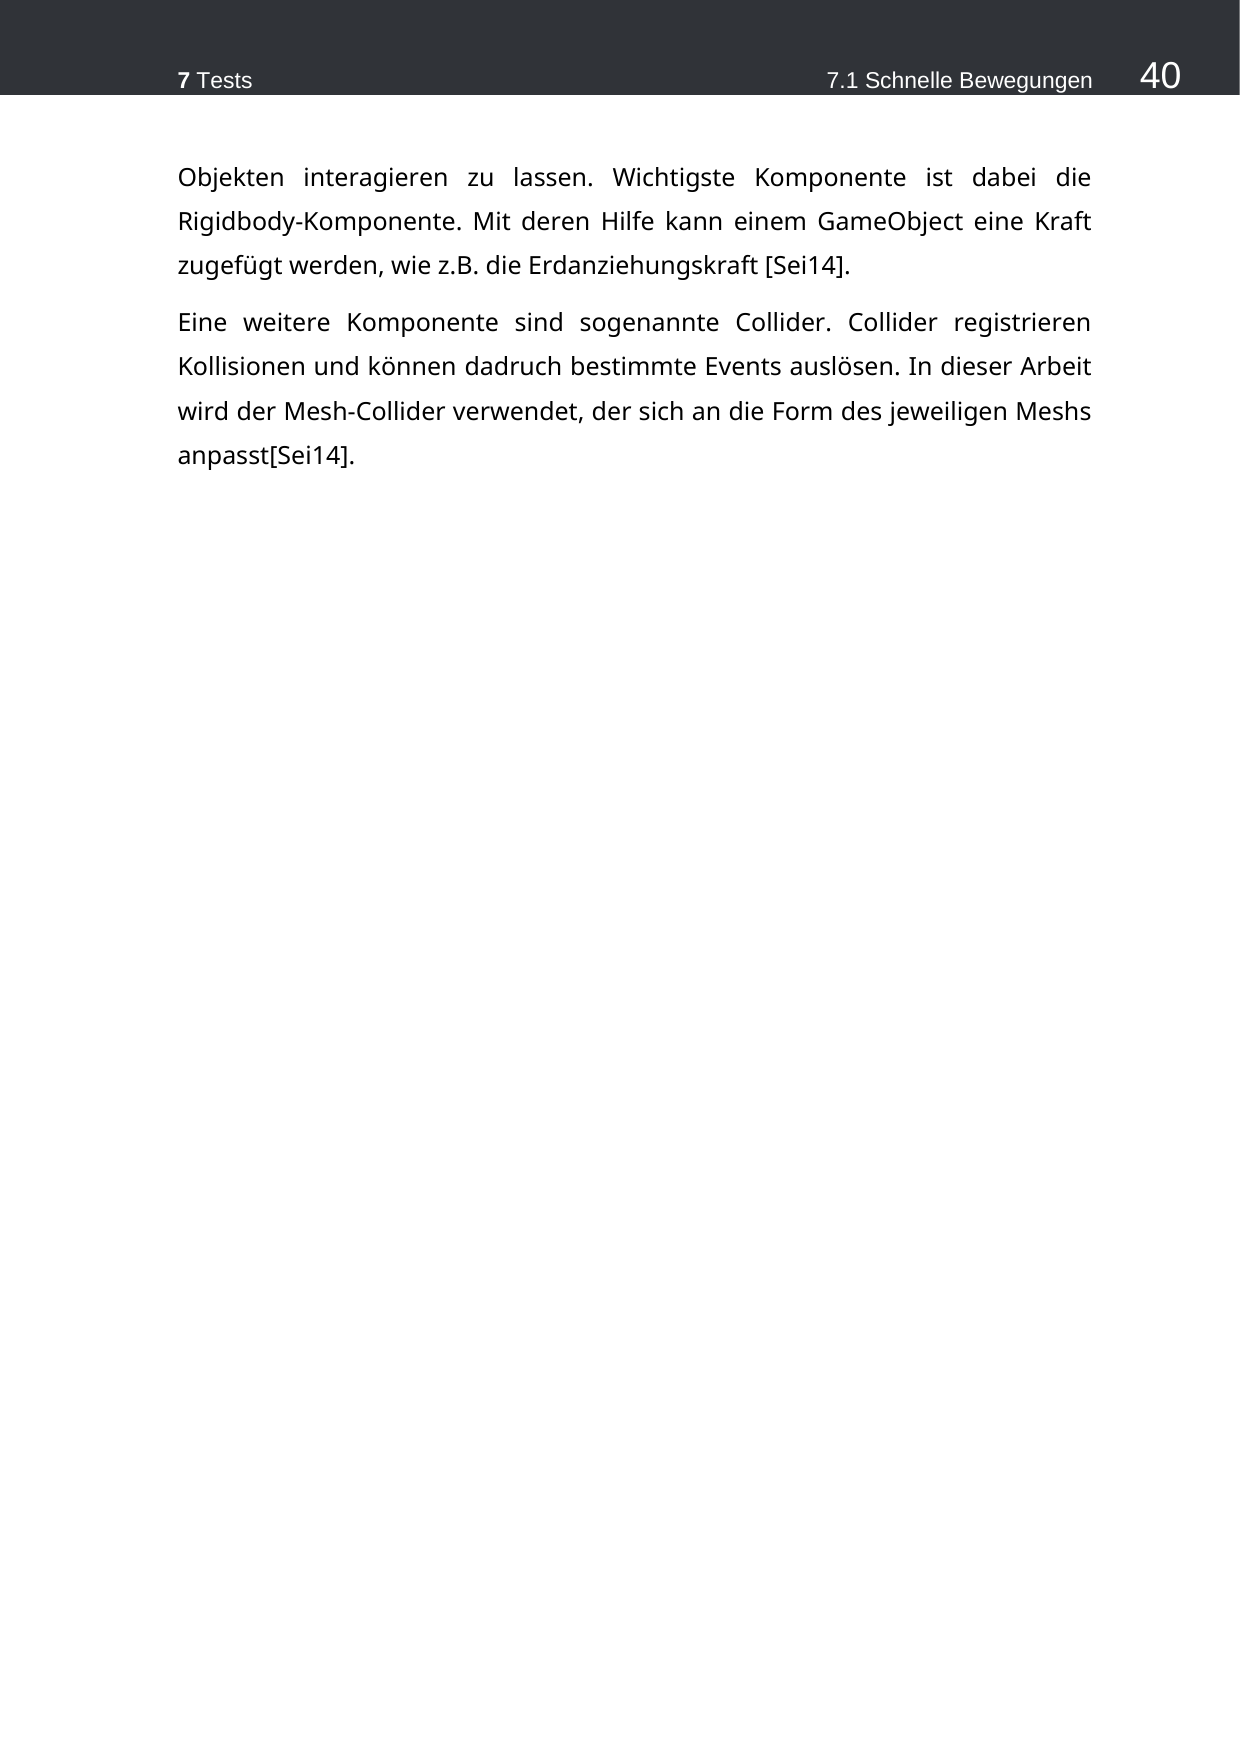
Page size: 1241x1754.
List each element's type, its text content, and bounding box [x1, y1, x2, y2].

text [177, 159, 1092, 282]
text Eine weitere Komponente sind sogenannte Collider. Collider registrieren Kollisionen und können dadruch bestimmte Events auslösen. In dieser Arbeit wird der Mesh-Collider verwendet, der sich an die Form des jeweiligen Meshs anpasst[Sei14]. [177, 305, 1092, 472]
